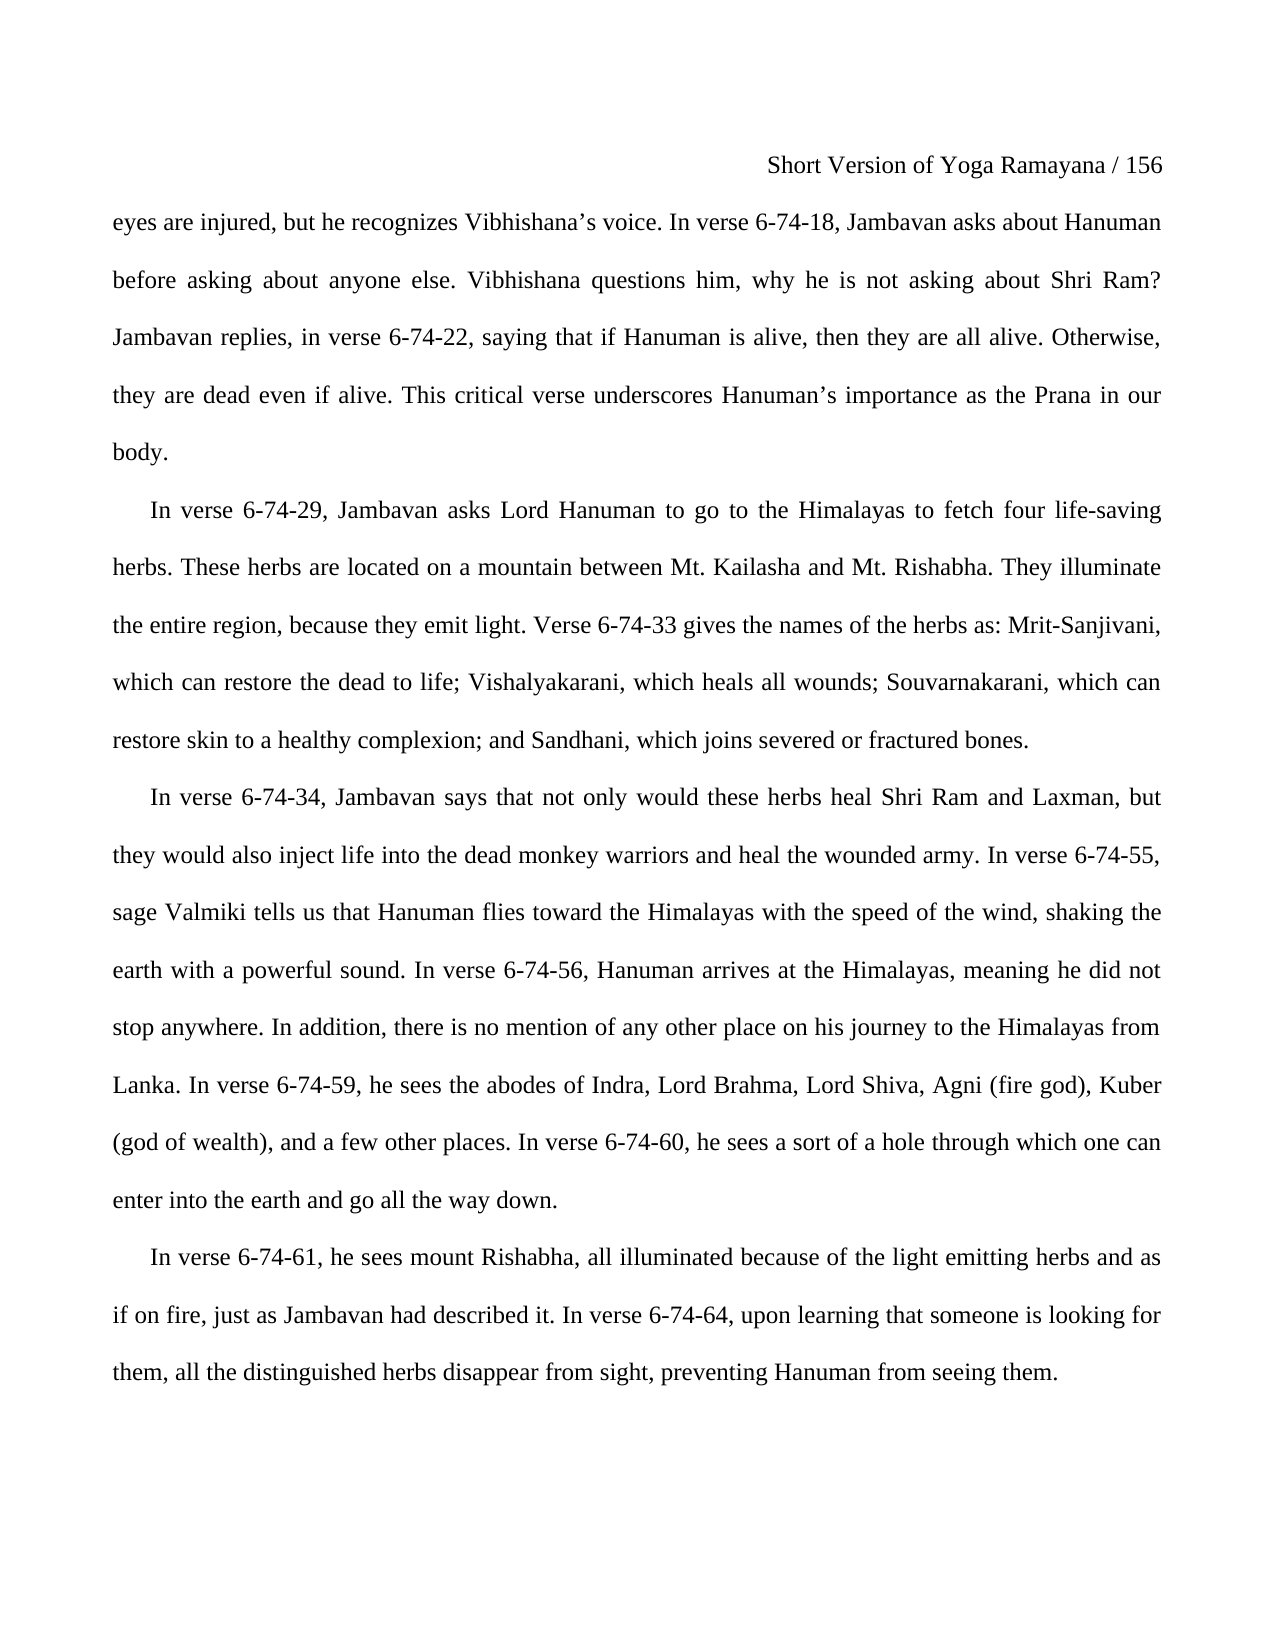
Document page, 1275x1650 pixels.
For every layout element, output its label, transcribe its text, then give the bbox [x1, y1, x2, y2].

text In verse 6-74-34, Jambavan says that not only would these herbs heal Shri Ram and Laxman, but they would also inject life into the dead monkey warriors and heal the wounded army. In verse 6-74-55, sage Valmiki tells us that Hanuman flies toward the Himalayas with the speed of the wind, shaking the earth with a powerful sound. In verse 6-74-56, Hanuman arrives at the Himalayas, meaning he did not stop anywhere. In addition, there is no mention of any other place on his journey to the Himalayas from Lanka. In verse 6-74-59, he sees the abodes of Indra, Lord Brahma, Lord Shiva, Agni (fire god), Kuber (god of wealth), and a few other places. In verse 6-74-60, he sees a sort of a hole through which one can enter into the earth and go all the way down. [112, 782, 1162, 1214]
text In verse 6-74-29, Jambavan asks Lord Hanuman to go to the Himalayas to fetch four life-saving herbs. These herbs are located on a mountain between Mt. Kailasha and Mt. Rishabha. They illuminate the entire region, because they emit light. Verse 6-74-33 gives the names of the herbs as: Mrit-Sanjivani, which can restore the dead to life; Vishalyakarani, which heals all wounds; Souvarnakarani, which can restore skin to a healthy complexion; and Sandhani, which joins severed or fractured bones. [112, 495, 1162, 754]
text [112, 207, 1162, 466]
text In verse 6-74-61, he sees mount Rishabha, all illuminated because of the light emitting herbs and as if on fire, just as Jambavan had described it. In verse 6-74-64, upon learning that someone is looking for them, all the distinguished herbs disappear from sight, preventing Hanuman from seeing them. [112, 1242, 1162, 1386]
